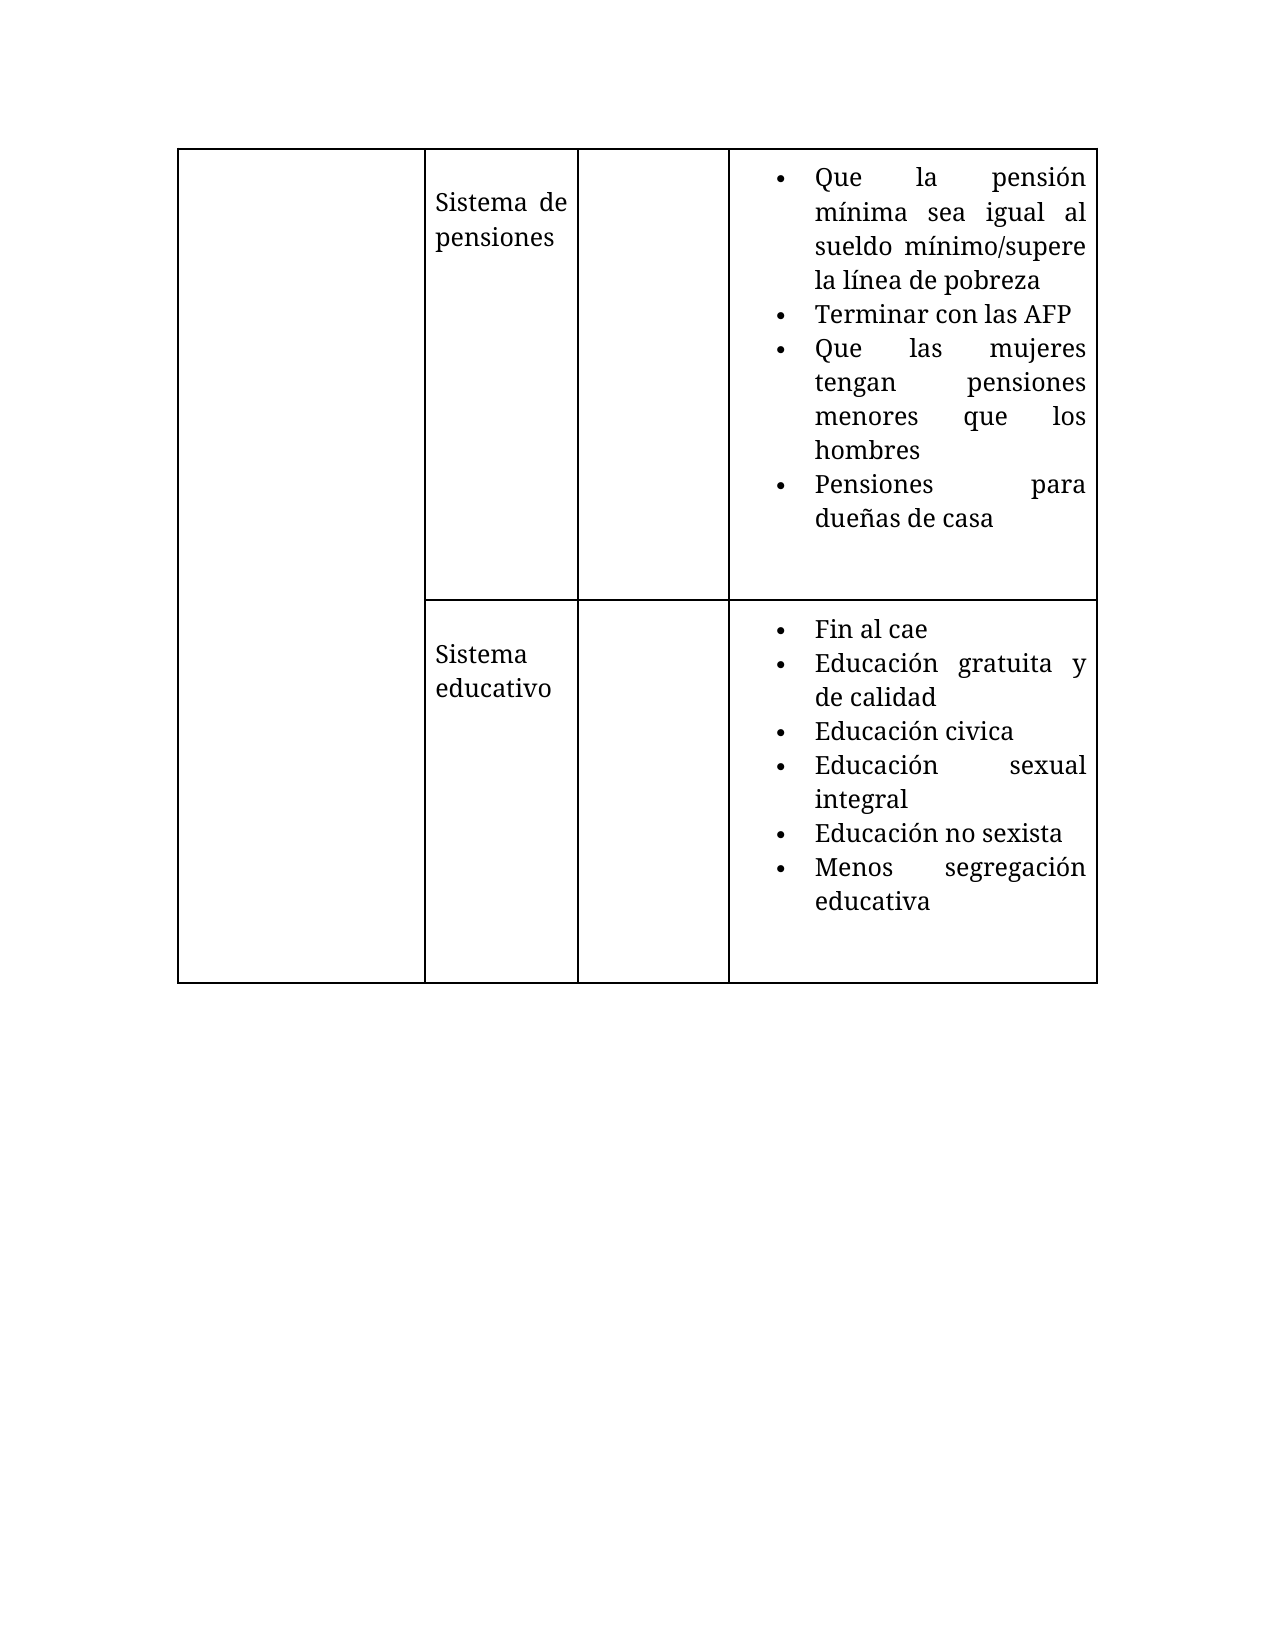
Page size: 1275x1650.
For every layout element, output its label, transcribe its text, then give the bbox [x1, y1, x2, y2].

table_cell Sistema de pensiones [426, 150, 577, 599]
table_cell Fin al cae Educación gratuita y de calidad Educación civica Educación sexual integral Educación no sexista Menos segregación educativa [730, 601, 1096, 982]
table_cell Sistema educativo [426, 601, 577, 982]
table_cell [579, 150, 728, 599]
table_cell [579, 601, 728, 982]
table_cell Que la pensión mínima sea igual al sueldo mínimo/supere la línea de pobreza Terminar con las AFP Que las mujeres tengan pensiones menores que los hombres Pensiones para dueñas de casa [730, 150, 1096, 599]
